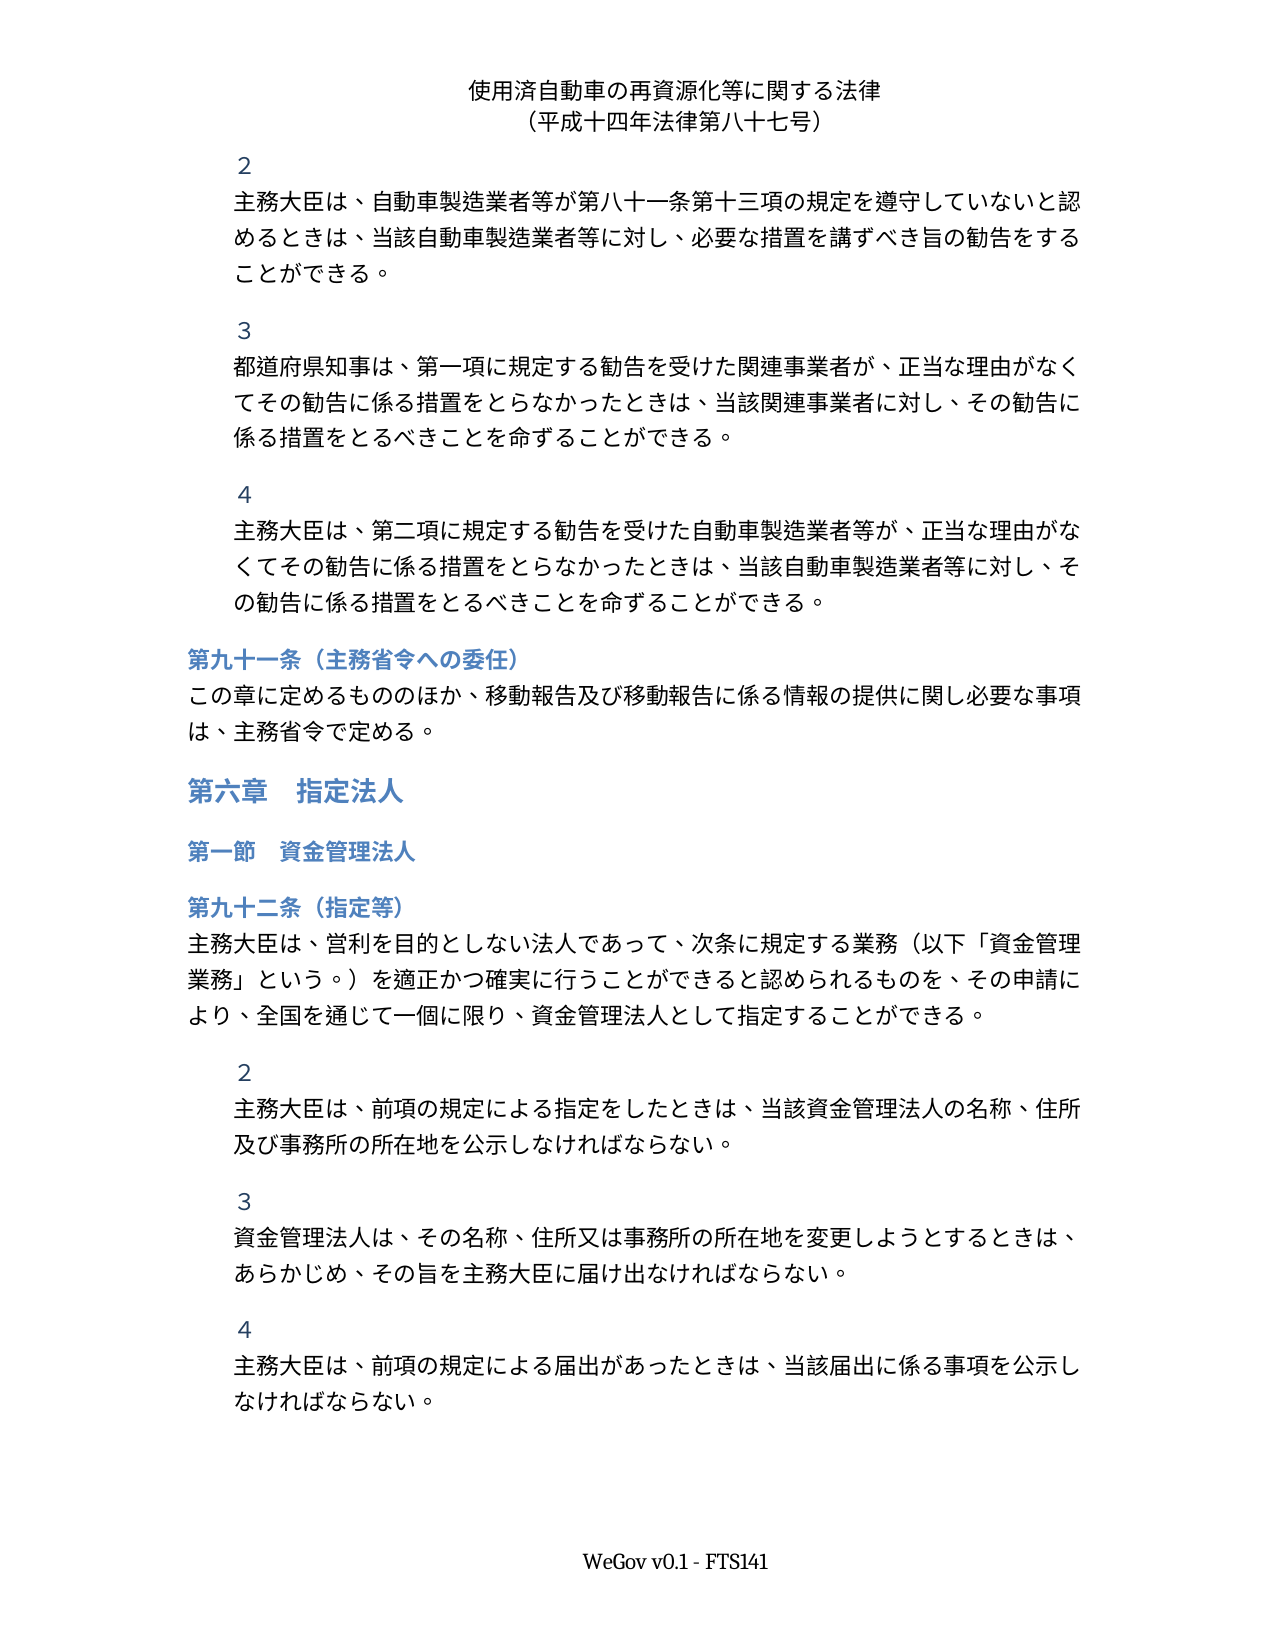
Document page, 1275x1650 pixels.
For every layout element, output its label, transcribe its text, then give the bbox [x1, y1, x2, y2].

text 都道府県知事は、第一項に規定する勧告を受けた関連事業者が、正当な理由がなくてその勧告に係る措置をとらなかったときは、当該関連事業者に対し、その勧告に係る措置をとるべきことを命ずることができる。 [233, 351, 1087, 454]
subtitle ４ [233, 479, 1087, 510]
subtitle 第九十二条（指定等） [187, 892, 1087, 924]
text 主務大臣は、前項の規定による届出があったときは、当該届出に係る事項を公示しなければならない。 [233, 1350, 1087, 1417]
subtitle ３ [233, 1186, 1087, 1217]
text 主務大臣は、営利を目的としない法人であって、次条に規定する業務（以下「資金管理業務」という。）を適正かつ確実に行うことができると認められるものを、その申請により、全国を通じて一個に限り、資金管理法人として指定することができる。 [187, 928, 1087, 1031]
subtitle ２ [233, 1057, 1087, 1088]
text 主務大臣は、第二項に規定する勧告を受けた自動車製造業者等が、正当な理由がなくてその勧告に係る措置をとらなかったときは、当該自動車製造業者等に対し、その勧告に係る措置をとるべきことを命ずることができる。 [233, 515, 1087, 618]
text 主務大臣は、前項の規定による指定をしたときは、当該資金管理法人の名称、住所及び事務所の所在地を公示しなければならない。 [233, 1093, 1087, 1160]
subtitle ４ [233, 1314, 1087, 1346]
subtitle 第六章 指定法人 [187, 772, 1087, 809]
subtitle ３ [233, 314, 1087, 346]
subtitle ２ [233, 150, 1087, 181]
text 資金管理法人は、その名称、住所又は事務所の所在地を変更しようとするときは、あらかじめ、その旨を主務大臣に届け出なければならない。 [233, 1222, 1087, 1289]
text 主務大臣は、自動車製造業者等が第八十一条第十三項の規定を遵守していないと認めるときは、当該自動車製造業者等に対し、必要な措置を講ずべき旨の勧告をすることができる。 [233, 186, 1087, 289]
text この章に定めるもののほか、移動報告及び移動報告に係る情報の提供に関し必要な事項は、主務省令で定める。 [187, 680, 1087, 747]
subtitle 第一節 資金管理法人 [187, 836, 1087, 867]
subtitle 第九十一条（主務省令への委任） [187, 644, 1087, 675]
